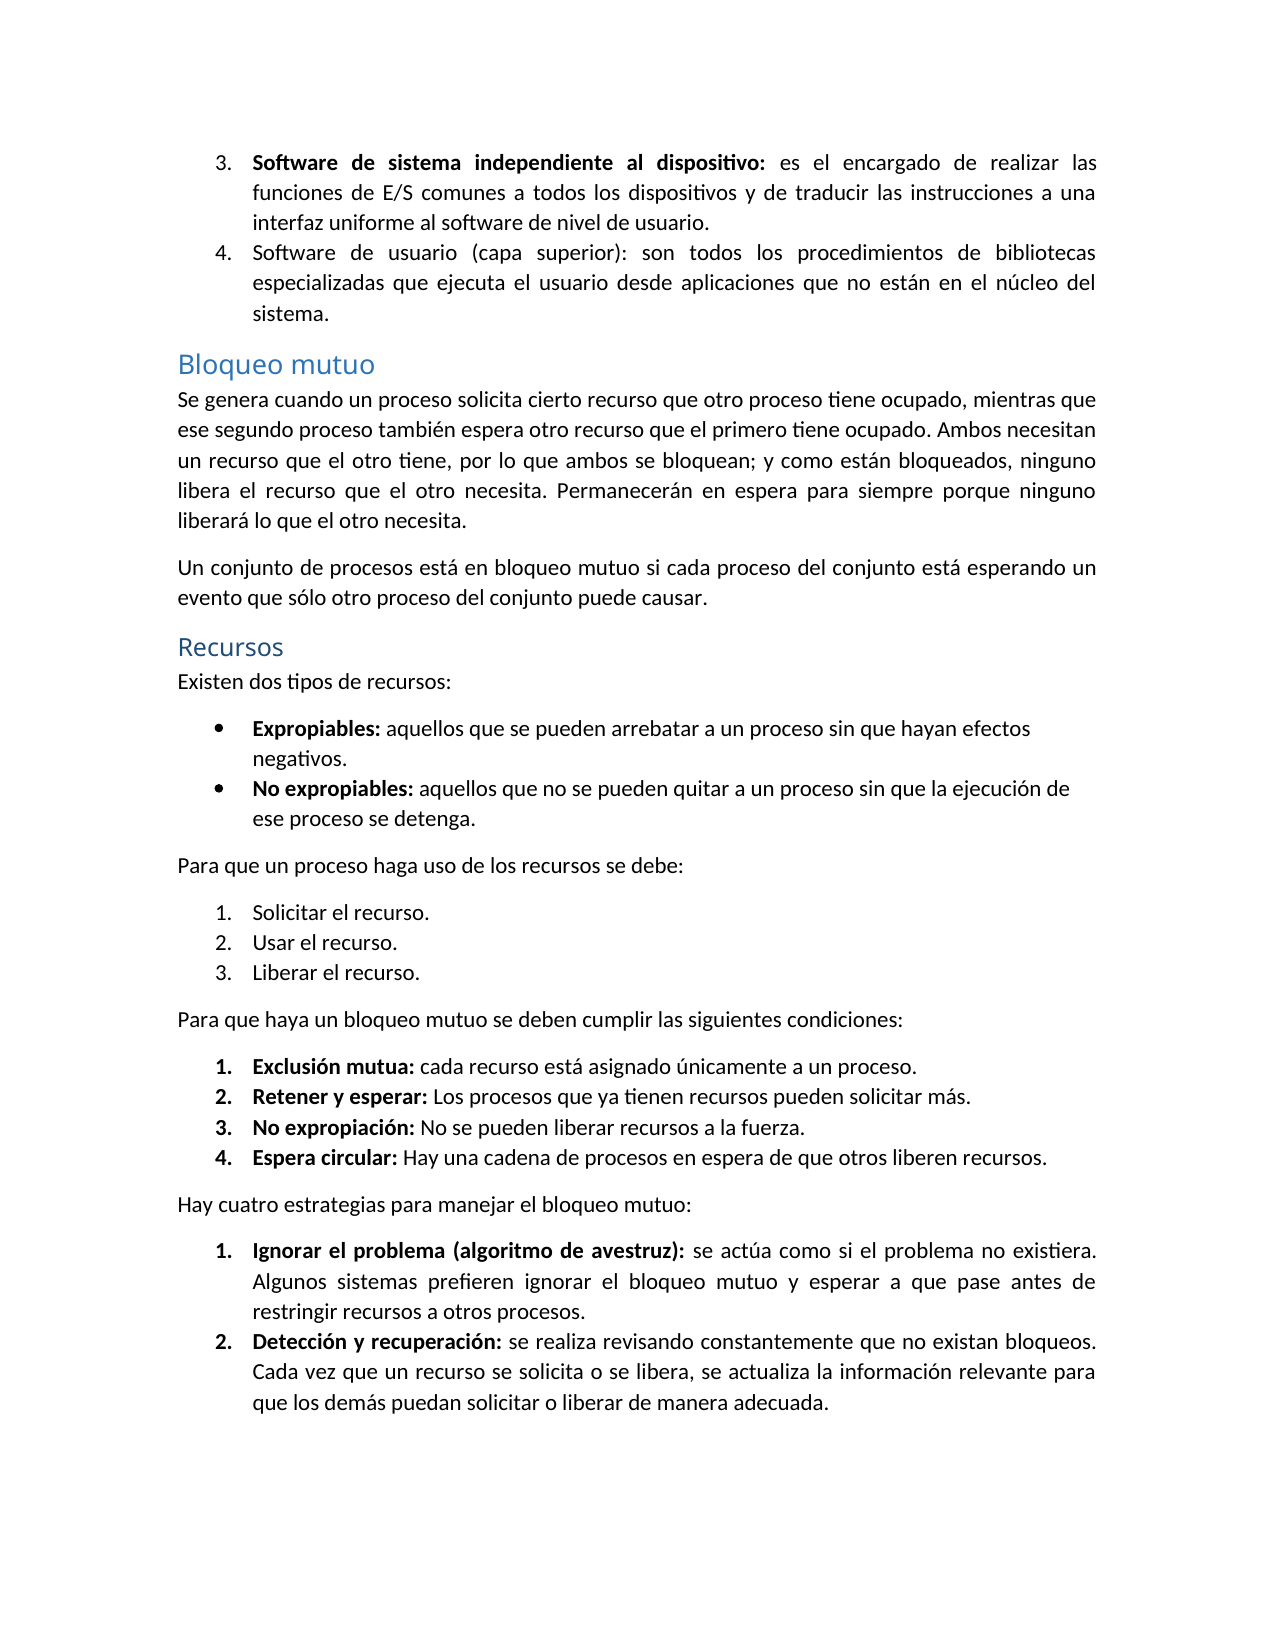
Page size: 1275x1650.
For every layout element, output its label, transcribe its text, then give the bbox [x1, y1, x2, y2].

text Un conjunto de procesos está en bloqueo mutuo si cada proceso del conjunto está esperando un evento que sólo otro proceso del conjunto puede causar. [177, 553, 1098, 611]
text Se genera cuando un proceso solicita cierto recurso que otro proceso tiene ocupado, mientras que ese segundo proceso también espera otro recurso que el primero tiene ocupado. Ambos necesitan un recurso que el otro tiene, por lo que ambos se bloquean; y como están bloqueados, ninguno libera el recurso que el otro necesita. Permanecerán en espera para siempre porque ninguno liberará lo que el otro necesita. [177, 385, 1098, 534]
list Solicitar el recurso. [215, 898, 1098, 926]
subtitle Bloqueo mutuo [177, 346, 1098, 382]
list Retener y esperar: Los procesos que ya tienen recursos pueden solicitar más. [215, 1082, 1098, 1111]
text Para que un proceso haga uso de los recursos se debe: [177, 851, 1098, 879]
list Exclusión mutua: cada recurso está asignado únicamente a un proceso. [215, 1052, 1098, 1080]
list Software de usuario (capa superior): son todos los procedimientos de bibliotecas especializadas que ejecuta el usuario desde aplicaciones que no están en el núcleo del sistema. [215, 238, 1098, 327]
list Software de sistema independiente al dispositivo: es el encargado de realizar las funciones de E/S comunes a todos los dispositivos y de traducir las instrucciones a una interfaz uniforme al software de nivel de usuario. [215, 148, 1098, 236]
list Liberar el recurso. [215, 958, 1098, 987]
list Usar el recurso. [215, 928, 1098, 956]
list Detección y recuperación: se realiza revisando constantemente que no existan bloqueos. Cada vez que un recurso se solicita o se libera, se actualiza la información relevante para que los demás puedan solicitar o liberar de manera adecuada. [215, 1327, 1098, 1416]
text Hay cuatro estrategias para manejar el bloqueo mutuo: [177, 1190, 1098, 1218]
list Espera circular: Hay una cadena de procesos en espera de que otros liberen recursos. [215, 1143, 1098, 1171]
list No expropiables: aquellos que no se pueden quitar a un proceso sin que la ejecución de ese proceso se detenga. [215, 774, 1098, 832]
subtitle Recursos [177, 630, 1098, 664]
list No expropiación: No se pueden liberar recursos a la fuerza. [215, 1113, 1098, 1141]
text Existen dos tipos de recursos: [177, 667, 1098, 695]
list Expropiables: aquellos que se pueden arrebatar a un proceso sin que hayan efectos negativos. [215, 714, 1098, 772]
text Para que haya un bloqueo mutuo se deben cumplir las siguientes condiciones: [177, 1005, 1098, 1033]
list Ignorar el problema (algoritmo de avestruz): se actúa como si el problema no existiera. Algunos sistemas prefieren ignorar el bloqueo mutuo y esperar a que pase antes de restringir recursos a otros procesos. [215, 1237, 1098, 1325]
